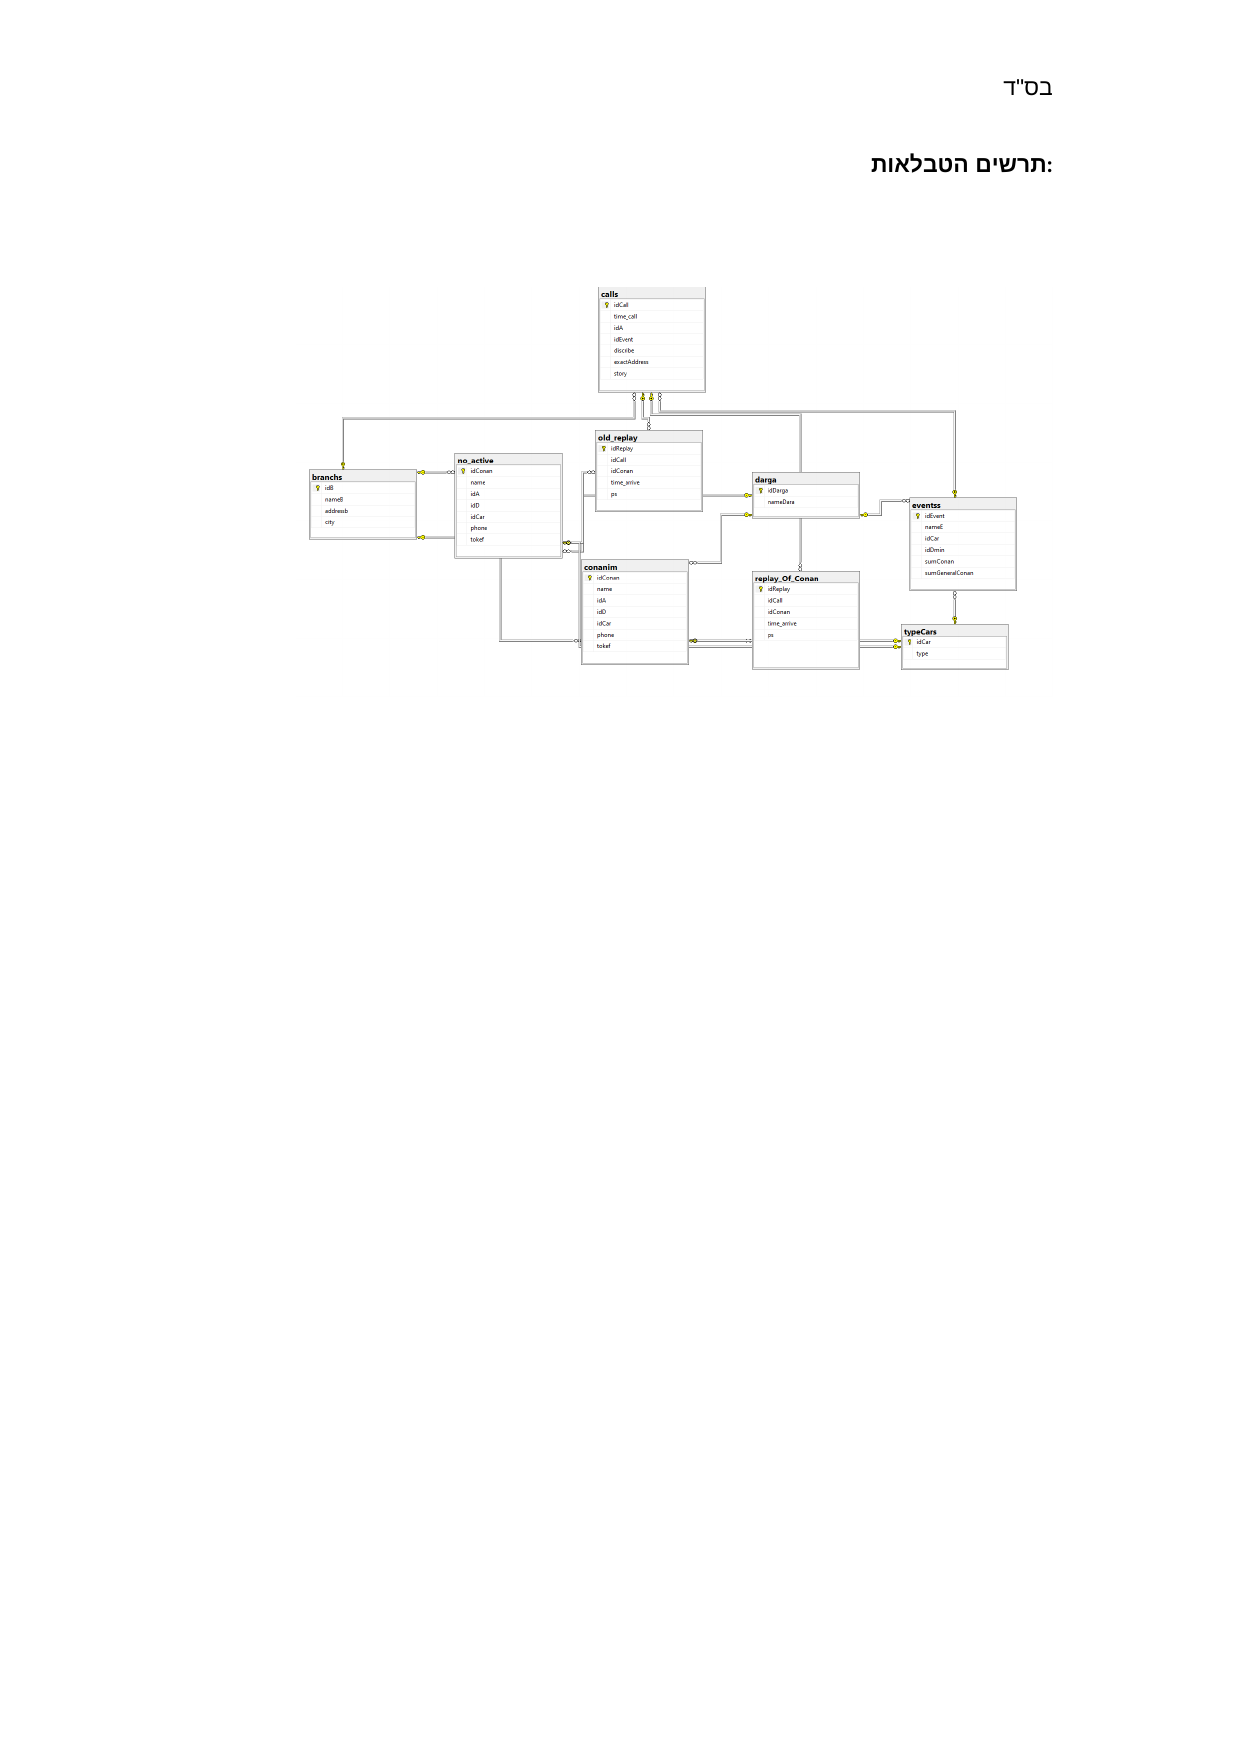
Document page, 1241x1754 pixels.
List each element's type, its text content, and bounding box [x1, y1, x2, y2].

picture [296, 287, 1053, 697]
text תרשים הטבלאות: [187, 150, 1053, 178]
